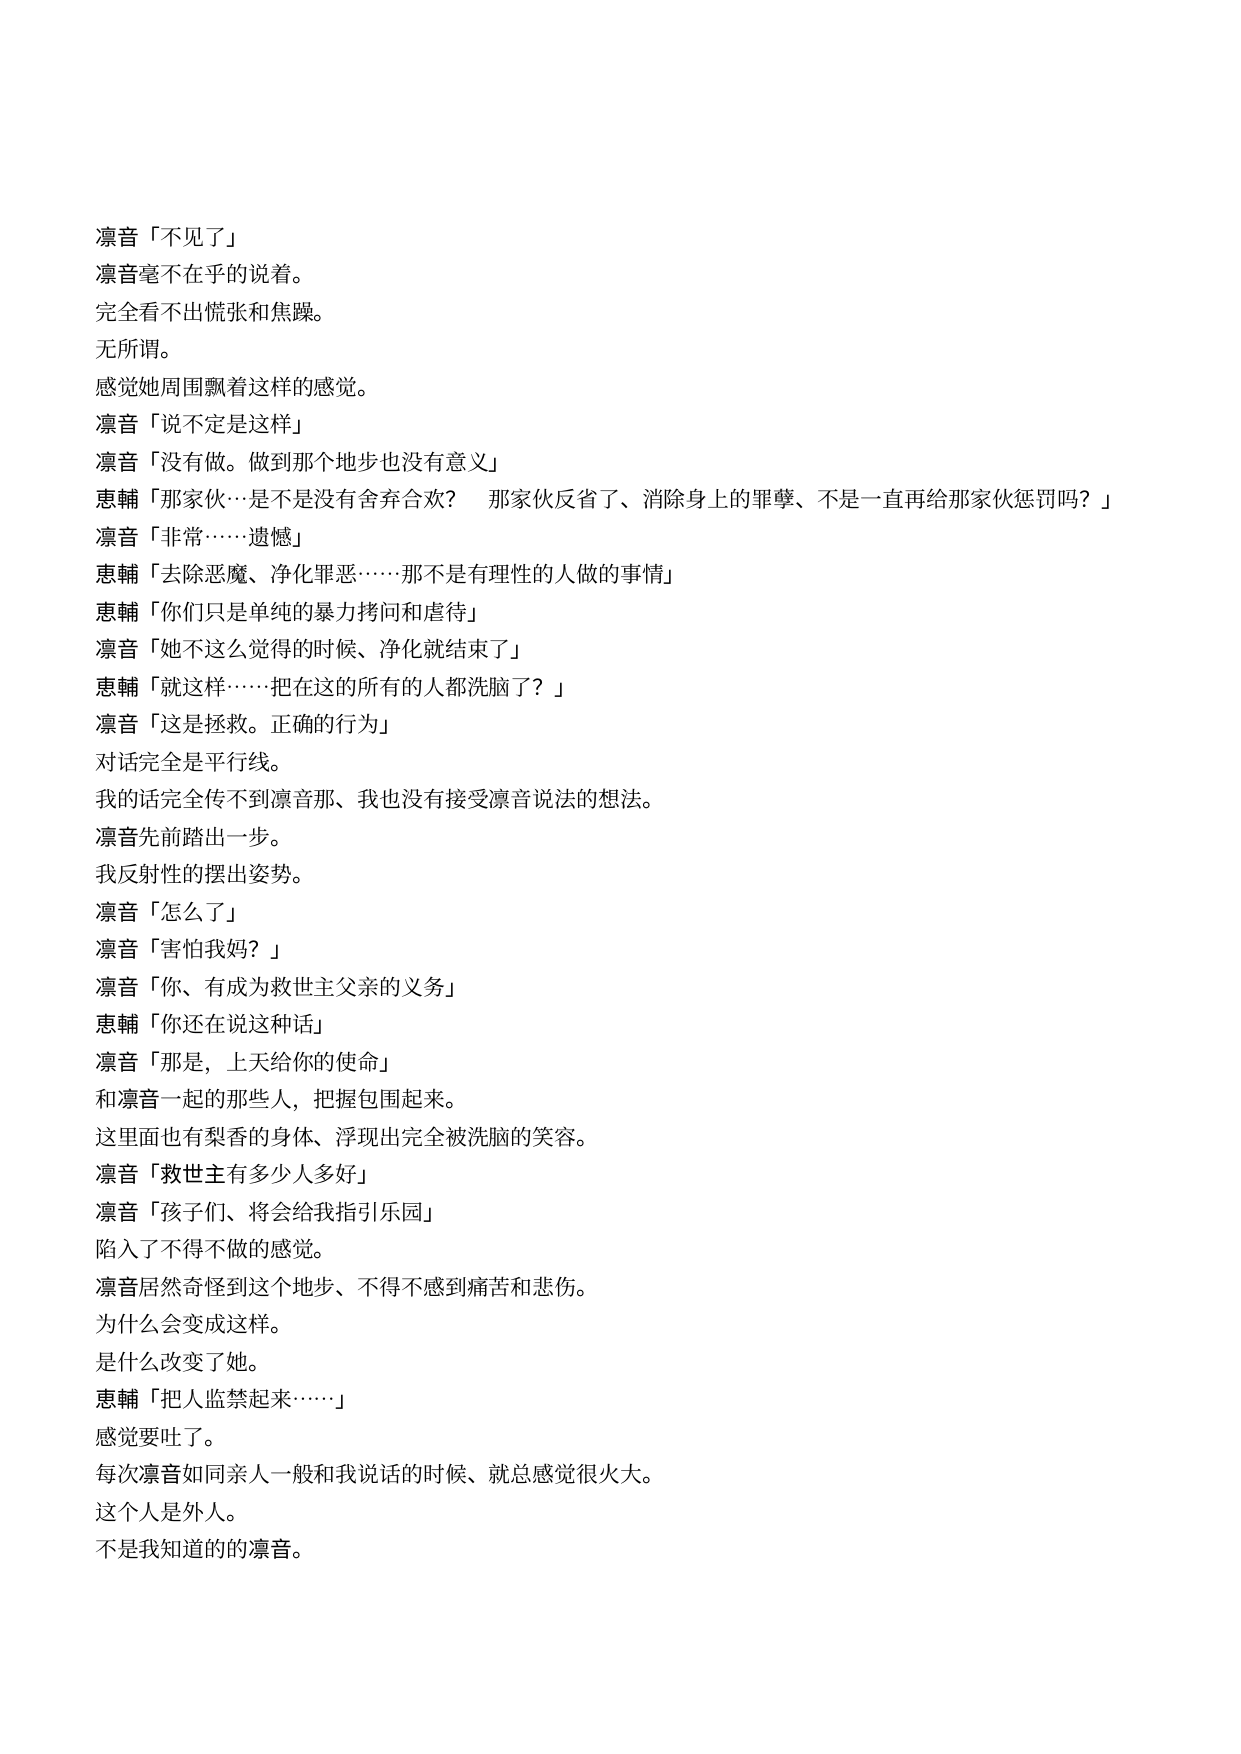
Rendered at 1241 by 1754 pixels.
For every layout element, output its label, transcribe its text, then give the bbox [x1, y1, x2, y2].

text 凛音「那是，上天给你的使命」 [95, 1042, 1145, 1079]
text 这里面也有梨香的身体、浮现出完全被洗脑的笑容。 [95, 1117, 1145, 1154]
text 感觉她周围飘着这样的感觉。 [95, 367, 1145, 404]
text 恵輔「你还在说这种话」 [95, 1004, 1145, 1042]
text 恵輔「那家伙…是不是没有舍弃合欢？ 那家伙反省了、消除身上的罪孽、不是一直再给那家伙惩罚吗？」 [95, 479, 1145, 517]
text 是什么改变了她。 [95, 1342, 1145, 1379]
text 恵輔「就这样……把在这的所有的人都洗脑了？」 [95, 667, 1145, 704]
text 凛音居然奇怪到这个地步、不得不感到痛苦和悲伤。 [95, 1267, 1145, 1304]
text 陷入了不得不做的感觉。 [95, 1229, 1145, 1267]
text 凛音「怎么了」 [95, 892, 1145, 929]
text 这个人是外人。 [95, 1492, 1145, 1529]
text 我反射性的摆出姿势。 [95, 854, 1145, 892]
text 凛音毫不在乎的说着。 [95, 254, 1145, 292]
text 感觉要吐了。 [95, 1417, 1145, 1454]
text 恵輔「把人监禁起来……」 [95, 1379, 1145, 1417]
text 凛音「不见了」 [95, 217, 1145, 254]
text 每次凛音如同亲人一般和我说话的时候、就总感觉很火大。 [95, 1454, 1145, 1492]
text 凛音「这是拯救。正确的行为」 [95, 704, 1145, 742]
text 完全看不出慌张和焦躁。 [95, 292, 1145, 329]
text 凛音「没有做。做到那个地步也没有意义」 [95, 442, 1145, 479]
text 为什么会变成这样。 [95, 1304, 1145, 1342]
text 不是我知道的的凛音。 [95, 1529, 1145, 1567]
text 凛音「说不定是这样」 [95, 404, 1145, 442]
text 恵輔「去除恶魔、净化罪恶……那不是有理性的人做的事情」 [95, 554, 1145, 592]
text 凛音先前踏出一步。 [95, 817, 1145, 854]
text 恵輔「你们只是单纯的暴力拷问和虐待」 [95, 592, 1145, 629]
text 对话完全是平行线。 [95, 742, 1145, 779]
text 凛音「孩子们、将会给我指引乐园」 [95, 1192, 1145, 1229]
text 我的话完全传不到凛音那、我也没有接受凛音说法的想法。 [95, 779, 1145, 817]
text 凛音「你、有成为救世主父亲的义务」 [95, 967, 1145, 1004]
text 凛音「非常……遗憾」 [95, 517, 1145, 554]
text 凛音「害怕我妈？」 [95, 929, 1145, 967]
text 凛音「救世主有多少人多好」 [95, 1154, 1145, 1192]
text 凛音「她不这么觉得的时候、净化就结束了」 [95, 629, 1145, 667]
text 和凛音一起的那些人，把握包围起来。 [95, 1079, 1145, 1117]
text 无所谓。 [95, 329, 1145, 367]
